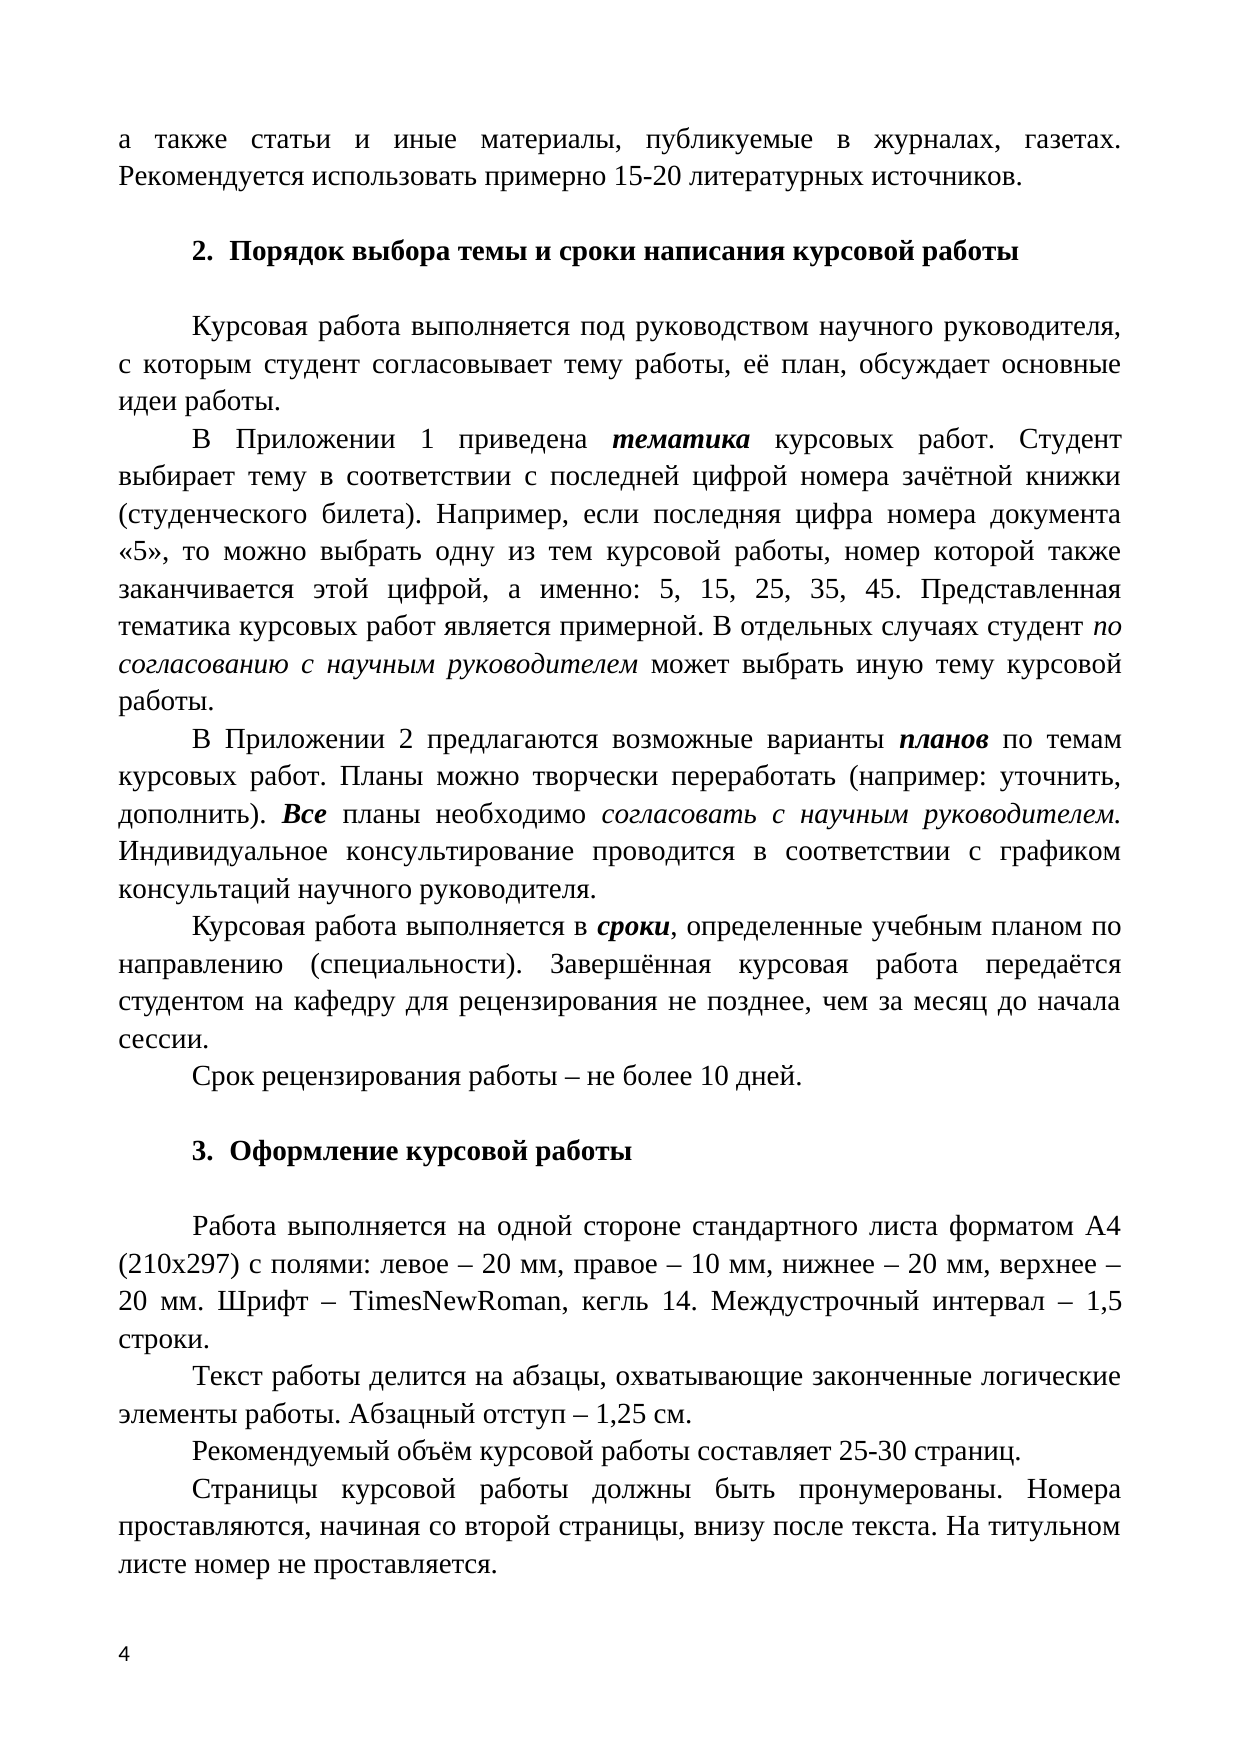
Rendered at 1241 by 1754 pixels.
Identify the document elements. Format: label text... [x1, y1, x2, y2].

text Срок рецензирования работы – не более 10 дней. [118, 1056, 1122, 1093]
text В Приложении 1 приведена тематика курсовых работ. Студент выбирает тему в соответствии с последней цифрой номера зачётной книжки (студенческого билета). Например, если последняя цифра номера документа «5», то можно выбрать одну из тем курсовой работы, номер которой также заканчивается этой цифрой, а именно: 5, 15, 25, 35, 45. Представленная тематика курсовых работ является примерной. В отдельных случаях студент по согласованию с научным руководителем может выбрать иную тему курсовой работы. [118, 418, 1122, 718]
list Оформление курсовой работы [192, 1131, 1122, 1168]
text Курсовая работа выполняется в сроки, определенные учебным планом по направлению (специальности). Завершённая курсовая работа передаётся студентом на кафедру для рецензирования не позднее, чем за месяц до начала сессии. [118, 906, 1122, 1056]
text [118, 118, 1122, 193]
list Порядок выбора темы и сроки написания курсовой работы [192, 231, 1122, 268]
text Рекомендуемый объём курсовой работы составляет 25-30 страниц. [118, 1431, 1122, 1468]
text Курсовая работа выполняется под руководством научного руководителя, с которым студент согласовывает тему работы, её план, обсуждает основные идеи работы. [118, 306, 1122, 418]
text Страницы курсовой работы должны быть пронумерованы. Номера проставляются, начиная со второй страницы, внизу после текста. На титульном листе номер не проставляется. [118, 1468, 1122, 1581]
text Работа выполняется на одной стороне стандартного листа форматом А4 (210х297) с полями: левое – 20 мм, правое – 10 мм, нижнее – 20 мм, верхнее – 20 мм. Шрифт – TimesNewRoman, кегль 14. Междустрочный интервал – 1,5 строки. [118, 1206, 1122, 1356]
text Текст работы делится на абзацы, охватывающие законченные логические элементы работы. Абзацный отступ – 1,25 см. [118, 1356, 1122, 1431]
text В Приложении 2 предлагаются возможные варианты планов по темам курсовых работ. Планы можно творчески переработать (например: уточнить, дополнить). Все планы необходимо согласовать с научным руководителем. Индивидуальное консультирование проводится в соответствии с графиком консультаций научного руководителя. [118, 718, 1122, 906]
